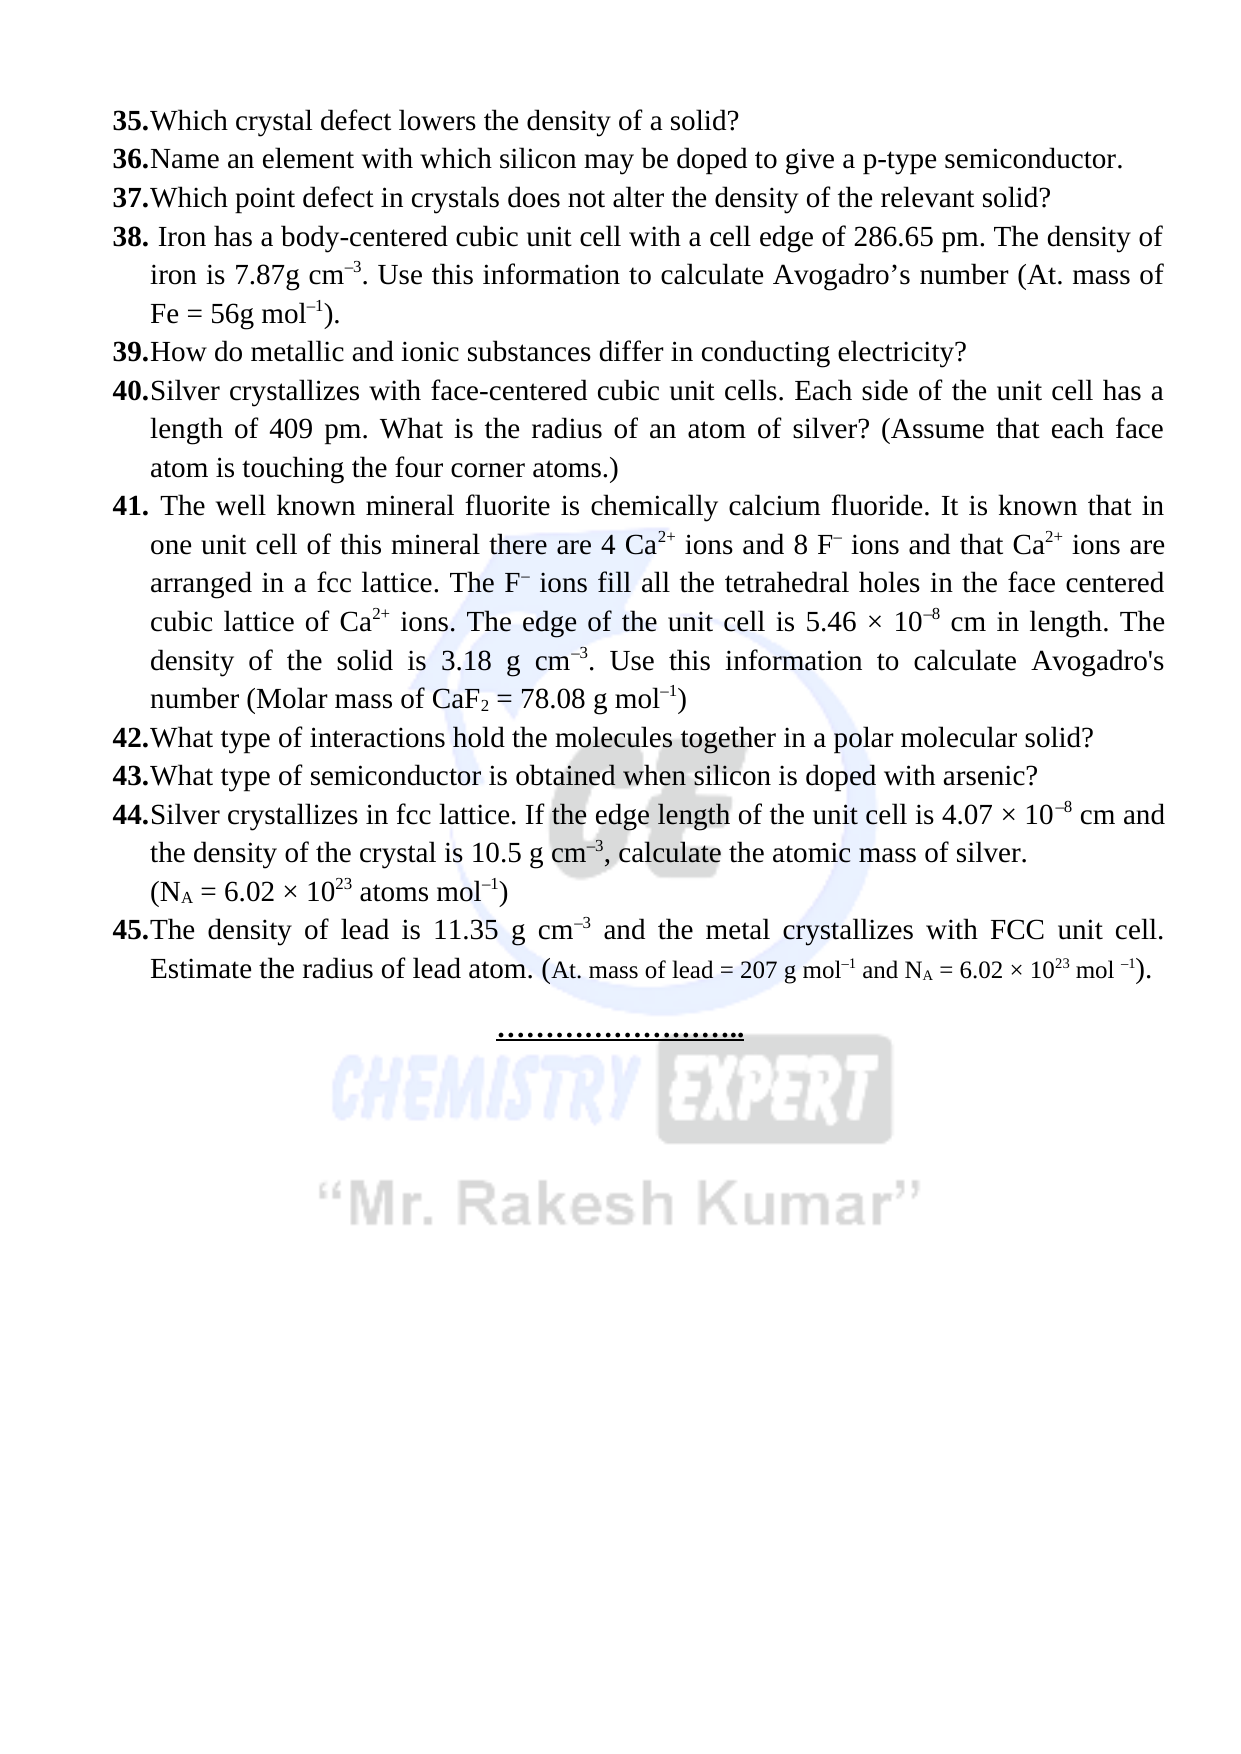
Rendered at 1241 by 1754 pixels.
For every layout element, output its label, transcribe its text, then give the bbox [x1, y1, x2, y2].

list What type of interactions hold the molecules together in a polar molecular solid? [112, 720, 1165, 753]
list How do metallic and ionic substances differ in conducting electricity? [112, 334, 1165, 368]
list Silver crystallizes in fcc lattice. If the edge length of the unit cell is 4.07 × 10–8 cm and the density of the crystal is 10.5 g cm–3, calculate the atomic mass of silver. [112, 797, 1165, 869]
text …………………….. [75, 1010, 1165, 1044]
list Which point defect in crystals does not alter the density of the relevant solid? [112, 180, 1165, 214]
list The well known mineral fluorite is chemically calcium fluoride. It is known that in one unit cell of this mineral there are 4 Ca2+ ions and 8 F– ions and that Ca2+ ions are arranged in a fcc lattice. The F– ions fill all the tetrahedral holes in the face centered cubic lattice of Ca2+ ions. The edge of the unit cell is 5.46 × 10–8 cm in length. The density of the solid is 3.18 g cm–3. Use this information to calculate Avogadro's number (Molar mass of CaF2 = 78.08 g mol–1) [112, 488, 1165, 715]
list What type of semiconductor is obtained when silicon is doped with arsenic? [112, 758, 1165, 792]
list Name an element with which silicon may be doped to give a p-type semiconductor. [112, 142, 1165, 175]
list The density of lead is 11.35 g cm–3 and the metal crystallizes with FCC unit cell. Estimate the radius of lead atom. (At. mass of lead = 207 g mol–1 and NA = 6.02 × 1023 mol –1). [112, 912, 1165, 984]
list Silver crystallizes with face-centered cubic unit cells. Each side of the unit cell has a length of 409 pm. What is the radius of an atom of silver? (Assume that each face atom is touching the four corner atoms.) [112, 373, 1165, 483]
list Iron has a body-centered cubic unit cell with a cell edge of 286.65 pm. The density of iron is 7.87g cm–3. Use this information to calculate Avogadro’s number (At. mass of Fe = 56g mol–1). [112, 219, 1165, 329]
list Which crystal defect lowers the density of a solid? [112, 103, 1165, 137]
list (NA = 6.02 × 1023 atoms mol–1) [150, 874, 1165, 907]
